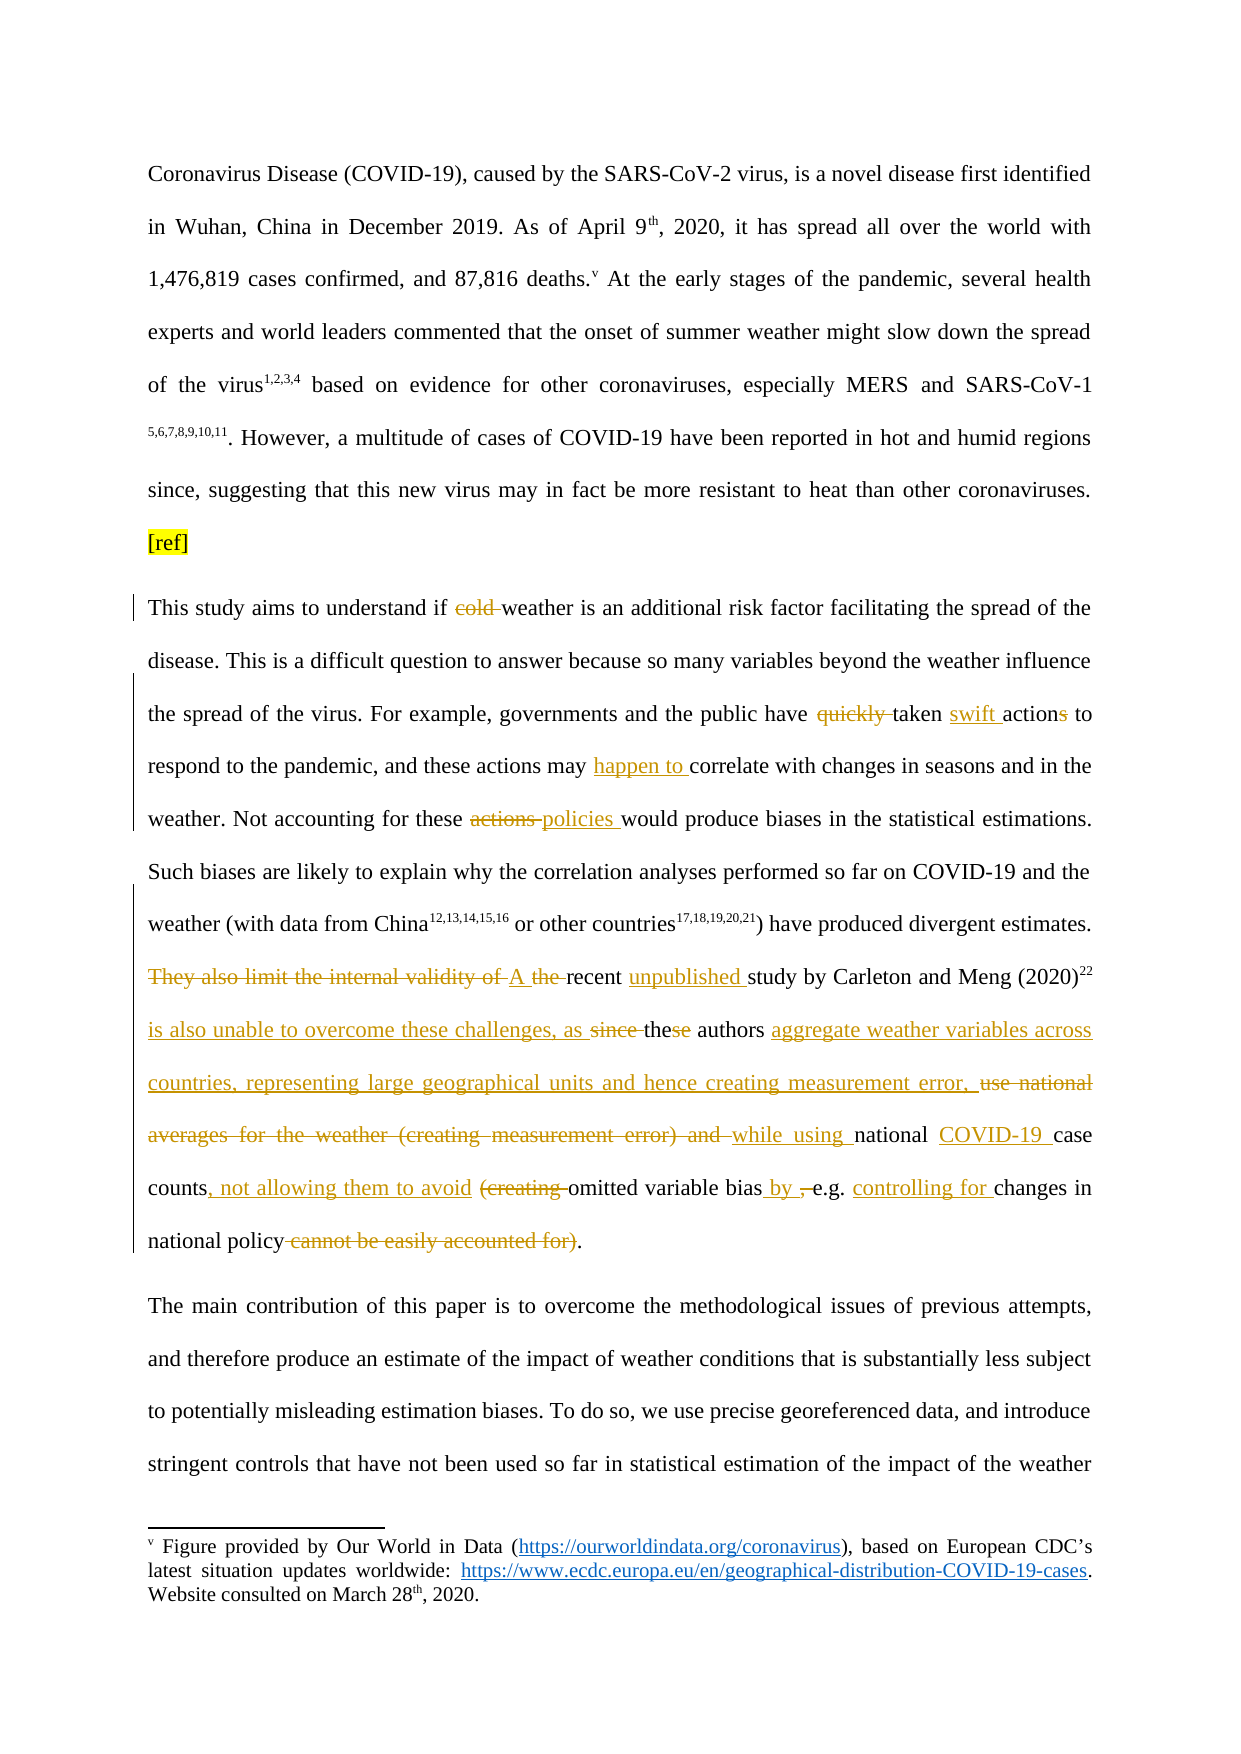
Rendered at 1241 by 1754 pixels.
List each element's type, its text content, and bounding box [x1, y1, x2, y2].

text This study aims to understand if weather is an additional risk factor facilitating the spread of the disease. This is a difficult question to answer because so many variables beyond the weather influence the spread of the virus. For example, governments and the public have taken action to respond to the pandemic, and these actions may correlate with changes in seasons and in the weather. Not accounting for these would produce biases in the statistical estimations. Such biases are likely to explain why the correlation analyses performed so far on COVID-19 and the weather (with data from China,,,, or other countries,,,,) have produced divergent estimates. recent study by Carleton and Meng (2020) the authors national case counts omitted variable biase.g. changes in national policy. [148, 594, 1093, 1253]
text Coronavirus Disease (COVID-19), caused by the SARS-CoV-2 virus, is a novel disease first identified in Wuhan, China in December 2019. As of April 9th, 2020, it has spread all over the world with 1,476,819 cases confirmed, and 87,816 deaths. At the early stages of the pandemic, several health experts and world leaders commented that the onset of summer weather might slow down the spread of the virus,,, based on evidence for other coronaviruses, especially MERS and SARS-CoV-1 ,,,,,,. However, a multitude of cases of COVID-19 have been reported in hot and humid regions since, suggesting that this new virus may in fact be more resistant to heat than other coronaviruses.[ref] [148, 160, 1093, 555]
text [148, 1292, 1093, 1476]
